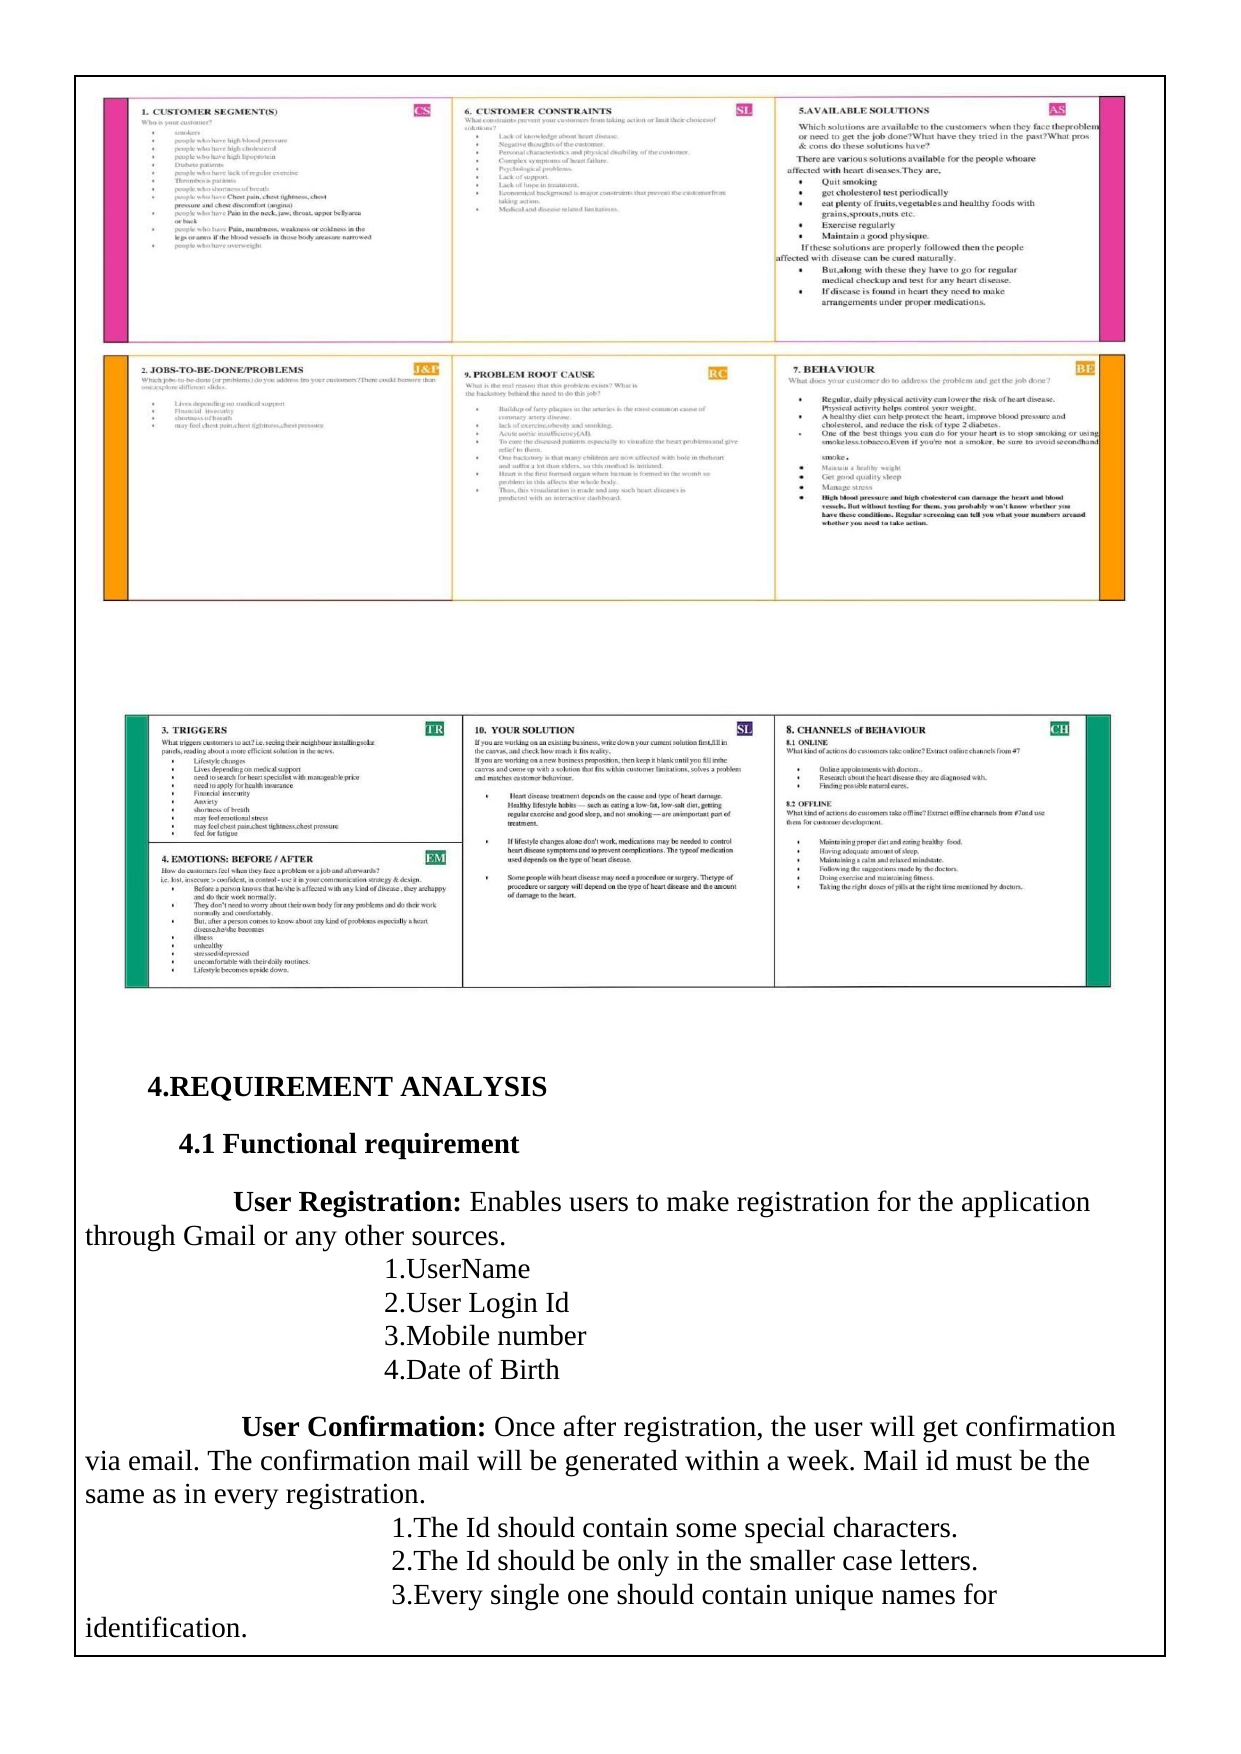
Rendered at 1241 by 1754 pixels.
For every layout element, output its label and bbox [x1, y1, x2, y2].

table_header [76, 77, 1164, 1654]
picture [116, 706, 1120, 995]
picture [94, 87, 1131, 607]
